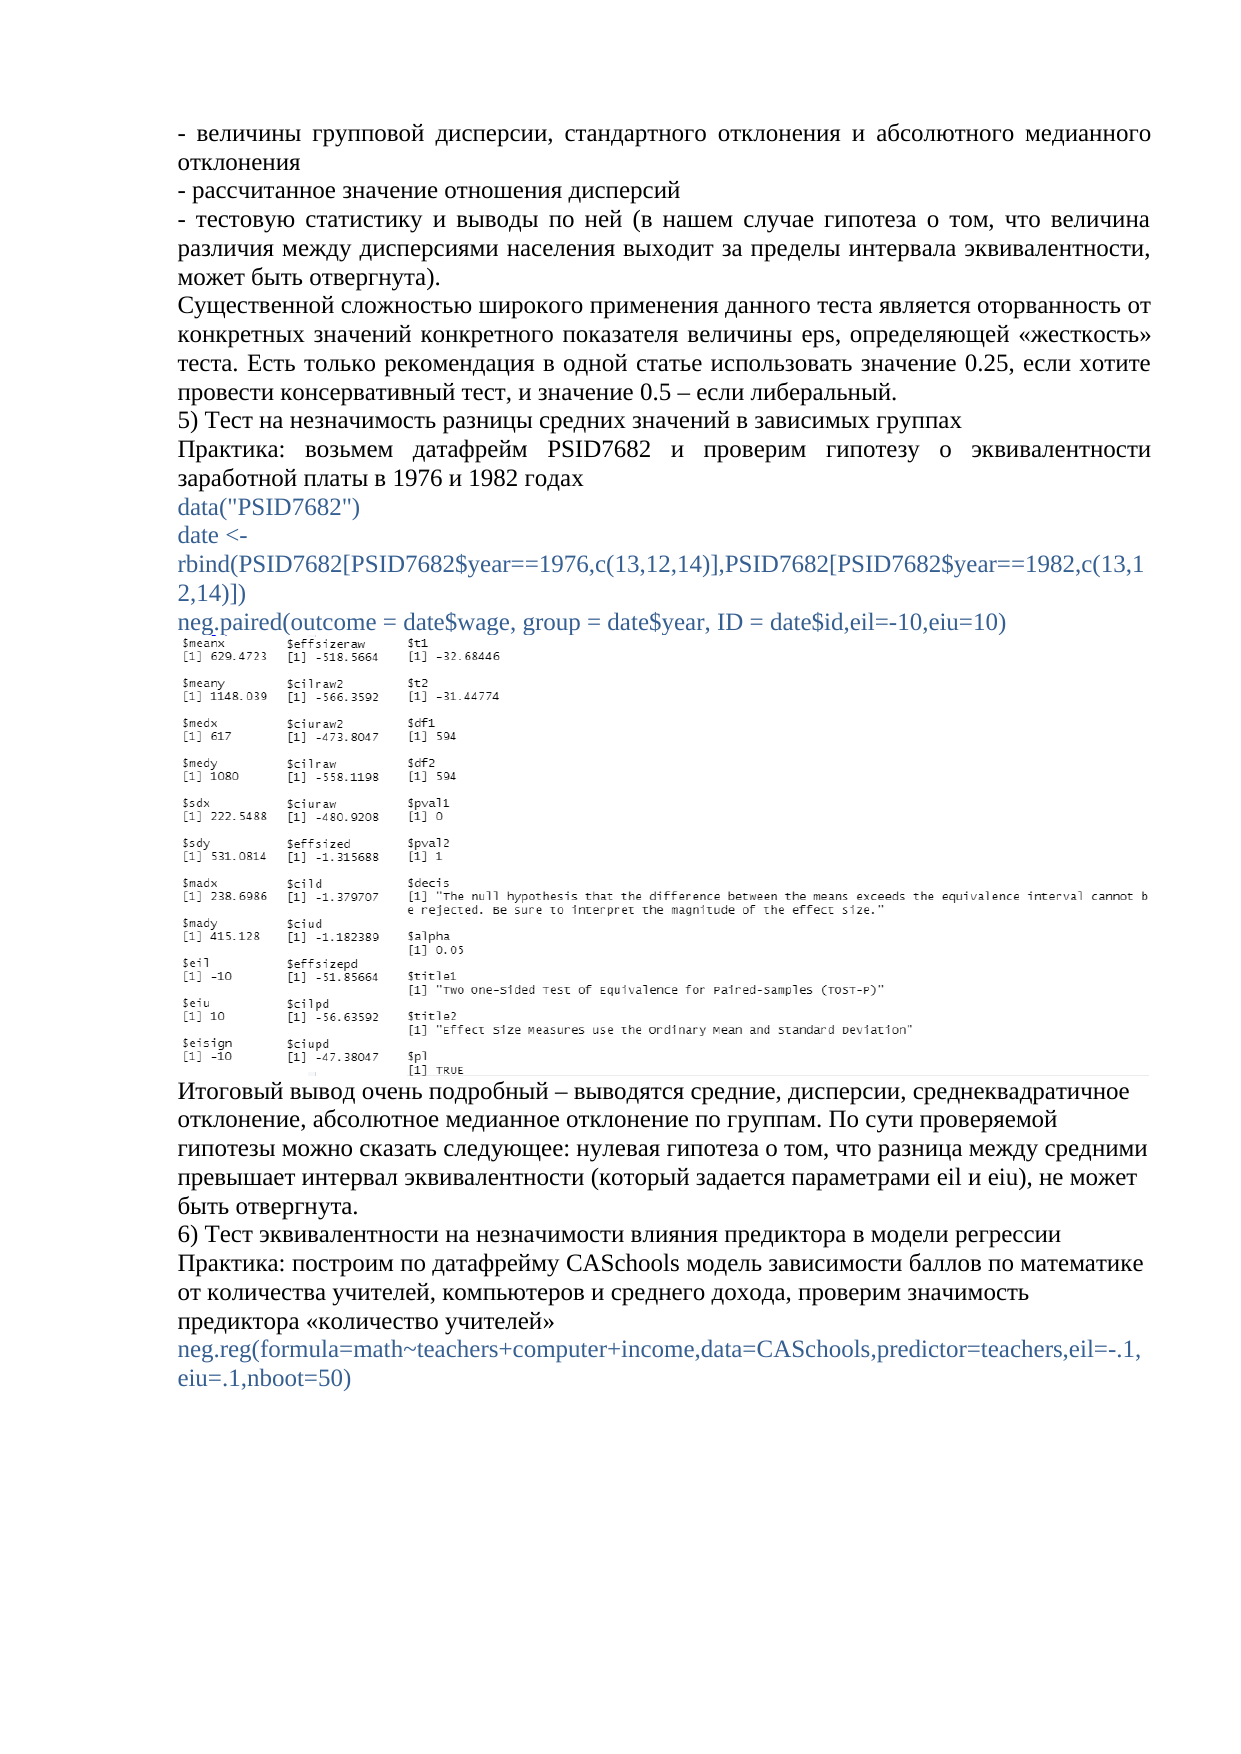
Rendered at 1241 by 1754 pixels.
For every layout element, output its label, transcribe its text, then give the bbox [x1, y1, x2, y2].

text 5) Тест на незначимость разницы средних значений в зависимых группах [177, 406, 1152, 434]
picture [177, 635, 1152, 1076]
text Существенной сложностью широкого применения данного теста является оторванность от конкретных значений конкретного показателя величины eps, определяющей «жесткость» теста. Есть только рекомендация в одной статье использовать значение 0.25, если хотите провести консервативный тест, и значение 0.5 – если либеральный. [177, 291, 1152, 406]
text date <- rbind(PSID7682[PSID7682$year==1976,c(13,12,14)],PSID7682[PSID7682$year==1982,c(13,12,14)]) [177, 521, 1152, 607]
text - тестовую статистику и выводы по ней (в нашем случае гипотеза о том, что величина различия между дисперсиями населения выходит за пределы интервала эквивалентности, может быть отвергнута). [177, 204, 1152, 291]
text 6) Тест эквивалентности на незначимости влияния предиктора в модели регрессии [177, 1219, 1152, 1248]
text - рассчитанное значение отношения дисперсий [177, 176, 1152, 204]
text - величины групповой дисперсии, стандартного отклонения и абсолютного медианного отклонения [177, 118, 1152, 176]
text neg.reg(formula=math~teachers+computer+income,data=CASchools,predictor=teachers,eil=-.1,eiu=.1,nboot=50) [177, 1334, 1152, 1392]
text data("PSID7682") [177, 492, 1152, 521]
text Практика: построим по датафрейму CASchools модель зависимости баллов по математике от количества учителей, компьютеров и среднего дохода, проверим значимость предиктора «количество учителей» [177, 1248, 1152, 1334]
text Практика: возьмем датафрейм PSID7682 и проверим гипотезу о эквивалентности заработной платы в 1976 и 1982 годах [177, 434, 1152, 492]
text neg.paired(outcome = date$wage, group = date$year, ID = date$id,eil=-10,eiu=10) [177, 607, 1152, 635]
text Итоговый вывод очень подробный – выводятся средние, дисперсии, среднеквадратичное отклонение, абсолютное медианное отклонение по группам. По сути проверяемой гипотезы можно сказать следующее: нулевая гипотеза о том, что разница между средними превышает интервал эквивалентности (который задается параметрами eil и eiu), не может быть отвергнута. [177, 1076, 1152, 1219]
